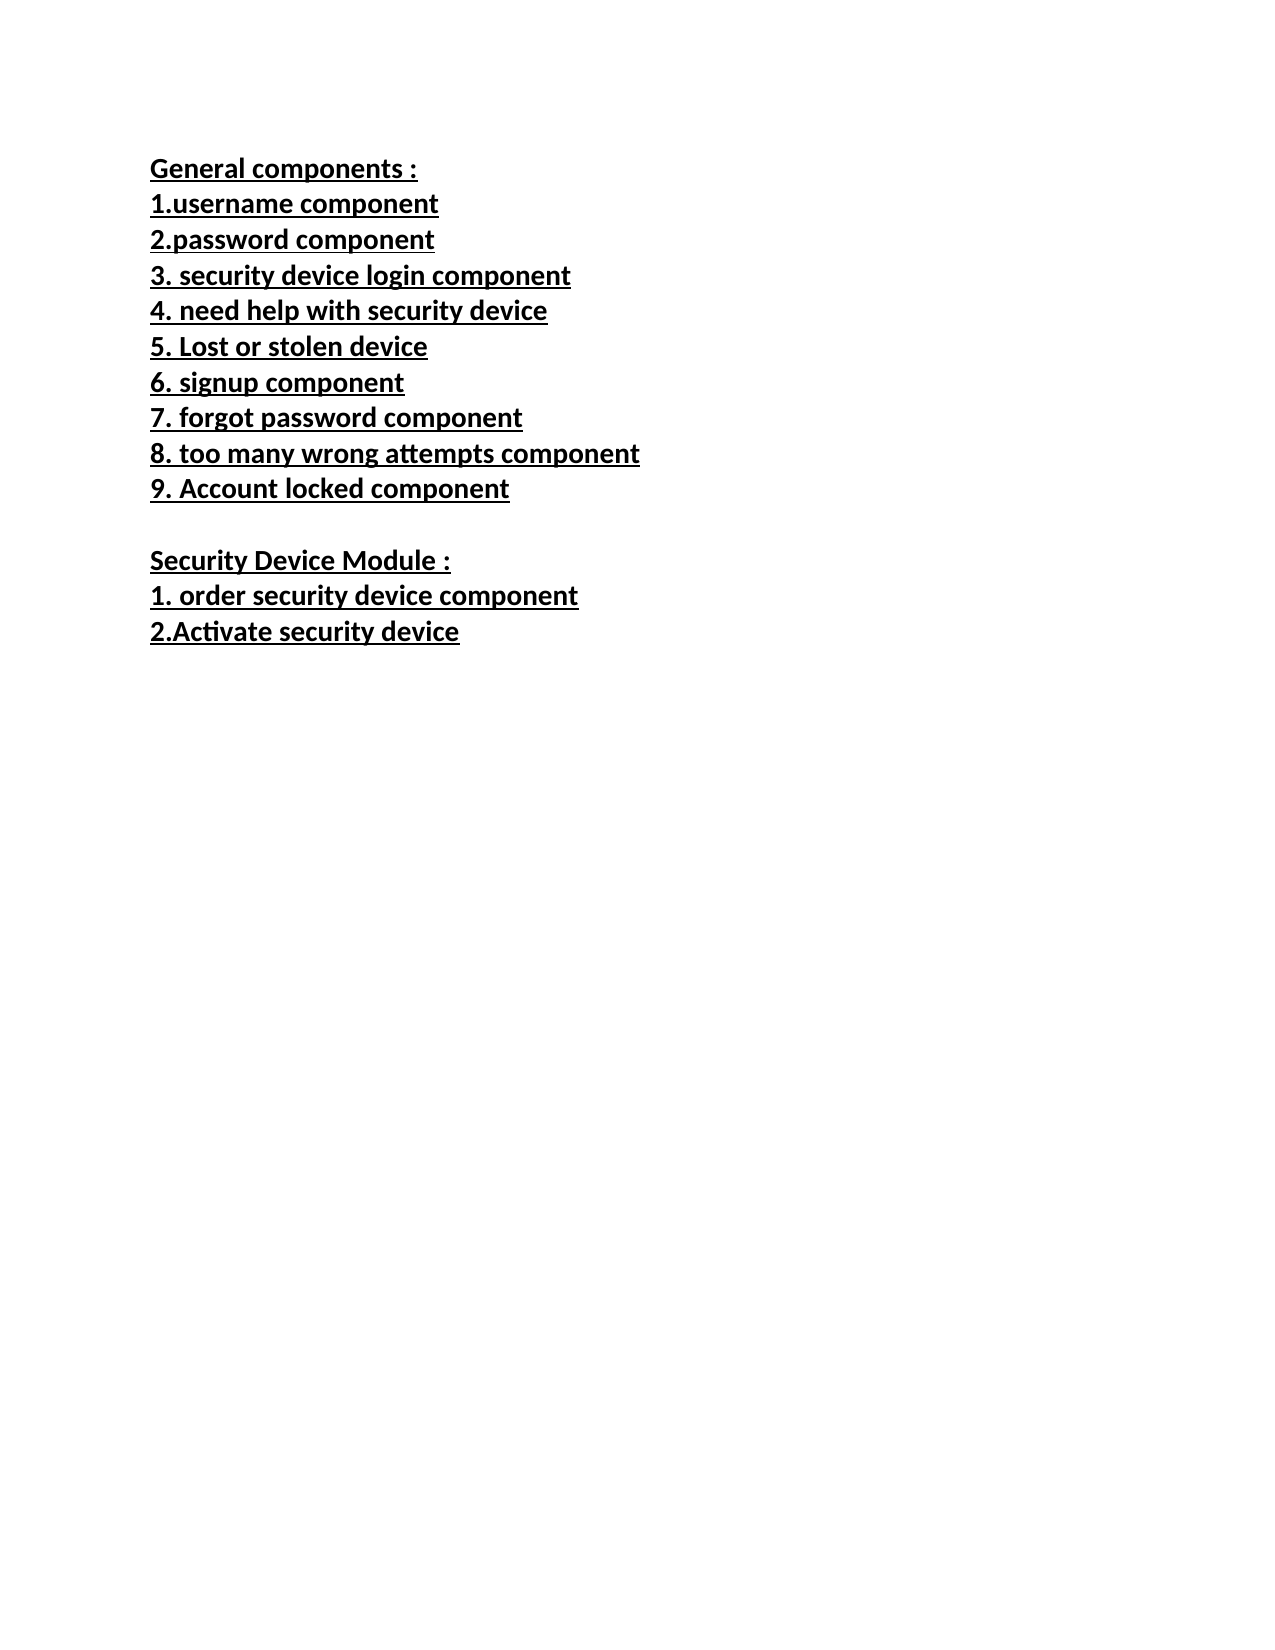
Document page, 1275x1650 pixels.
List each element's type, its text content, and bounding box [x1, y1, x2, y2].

text 8. too many wrong attempts component [150, 435, 1125, 471]
text Security Device Module : [150, 542, 1125, 577]
text General components : [150, 150, 1125, 186]
text 1.username component [150, 186, 1125, 221]
text 6. signup component [150, 364, 1125, 399]
text 2.password component [150, 221, 1125, 257]
text 9. Account locked component [150, 471, 1125, 506]
text 1. order security device component [150, 577, 1125, 613]
text 4. need help with security device [150, 292, 1125, 328]
text 7. forgot password component [150, 399, 1125, 435]
text 5. Lost or stolen device [150, 328, 1125, 364]
text 3. security device login component [150, 257, 1125, 292]
text 2.Activate security device [150, 613, 1125, 649]
